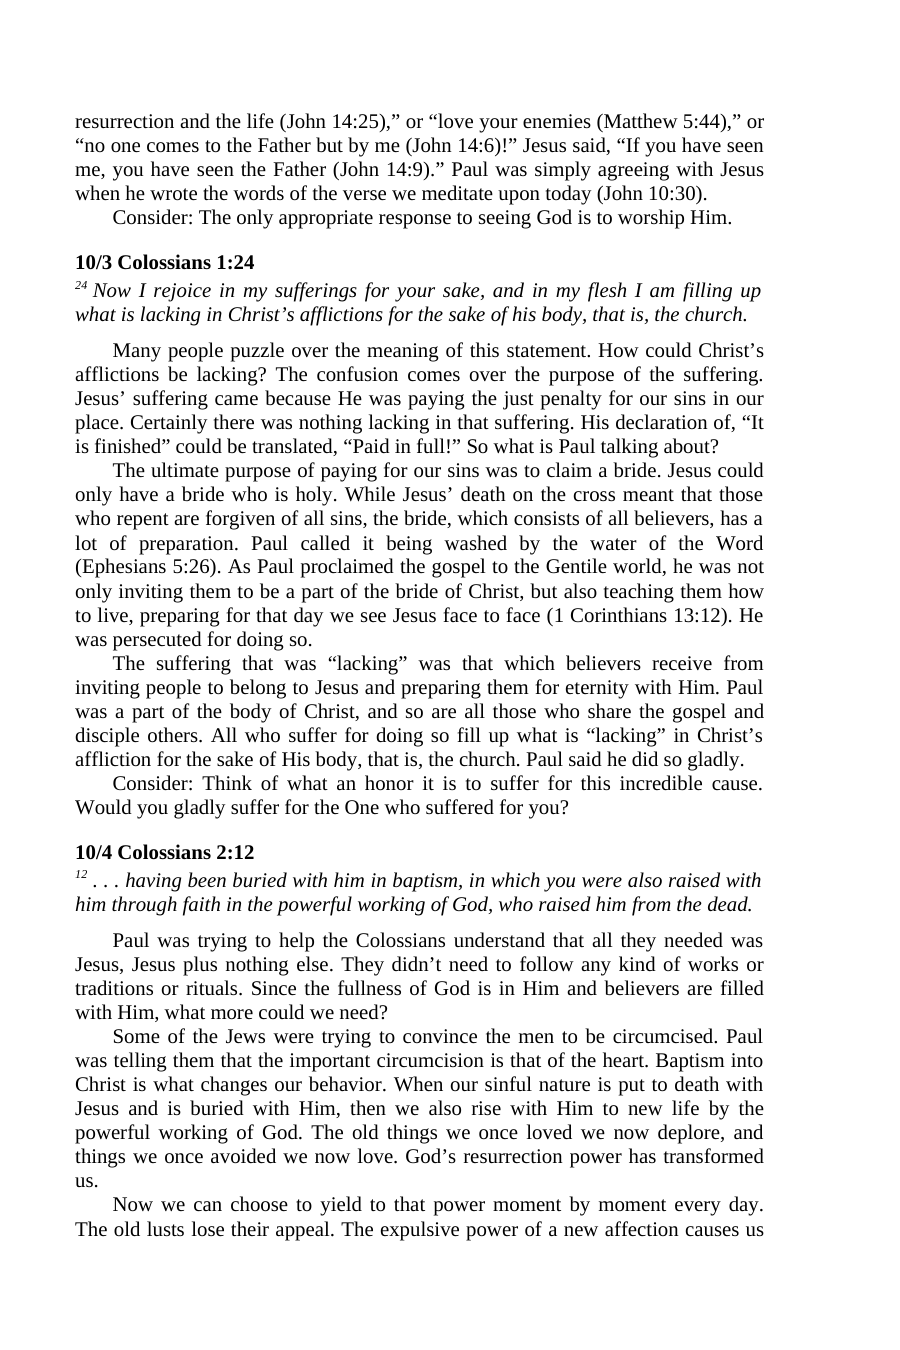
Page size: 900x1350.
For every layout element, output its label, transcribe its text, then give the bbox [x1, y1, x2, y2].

text The suffering that was “lacking” was that which believers receive from inviting people to belong to Jesus and preparing them for eternity with Him. Paul was a part of the body of Christ, and so are all those who share the gospel and disciple others. All who suffer for doing so fill up what is “lacking” in Christ’s affliction for the sake of His body, that is, the church. Paul said he did so gladly. [75, 651, 765, 771]
text Many people puzzle over the meaning of this statement. How could Christ’s afflictions be lacking? The confusion comes over the purpose of the suffering. Jesus’ suffering came because He was paying the just penalty for our sins in our place. Certainly there was nothing lacking in that suffering. His declaration of, “It is finished” could be translated, “Paid in full!” So what is Paul talking about? [75, 338, 765, 458]
subtitle 10/4 Colossians 2:12 [75, 840, 765, 864]
text Some of the Jews were trying to convince the men to be circumcised. Paul was telling them that the important circumcision is that of the heart. Baptism into Christ is what changes our behavior. When our sinful nature is put to death with Jesus and is buried with Him, then we also rise with Him to new life by the powerful working of God. The old things we once loved we now deplore, and things we once avoided we now love. God’s resurrection power has transformed us. [75, 1024, 765, 1192]
text Consider: Think of what an honor it is to suffer for this incredible cause. Would you gladly suffer for the One who suffered for you? [75, 771, 765, 819]
text 24 Now I rejoice in my sufferings for your sake, and in my flesh I am filling up what is lacking in Christ’s afflictions for the sake of his body, that is, the church. [75, 278, 765, 326]
text Consider: The only appropriate response to seeing God is to worship Him. [75, 205, 765, 229]
text Paul was trying to help the Colossians understand that all they needed was Jesus, Jesus plus nothing else. They didn’t need to follow any kind of works or traditions or rituals. Since the fullness of God is in Him and believers are filled with Him, what more could we need? [75, 928, 765, 1024]
text 12 . . . having been buried with him in baptism, in which you were also raised with him through faith in the powerful working of God, who raised him from the dead. [75, 868, 765, 916]
subtitle 10/3 Colossians 1:24 [75, 250, 765, 274]
text The ultimate purpose of paying for our sins was to claim a bride. Jesus could only have a bride who is holy. While Jesus’ death on the cross meant that those who repent are forgiven of all sins, the bride, which consists of all believers, has a lot of preparation. Paul called it being washed by the water of the Word (Ephesians 5:26). As Paul proclaimed the gospel to the Gentile world, he was not only inviting them to be a part of the bride of Christ, but also teaching them how to live, preparing for that day we see Jesus face to face (1 Corinthians 13:12). He was persecuted for doing so. [75, 458, 765, 651]
